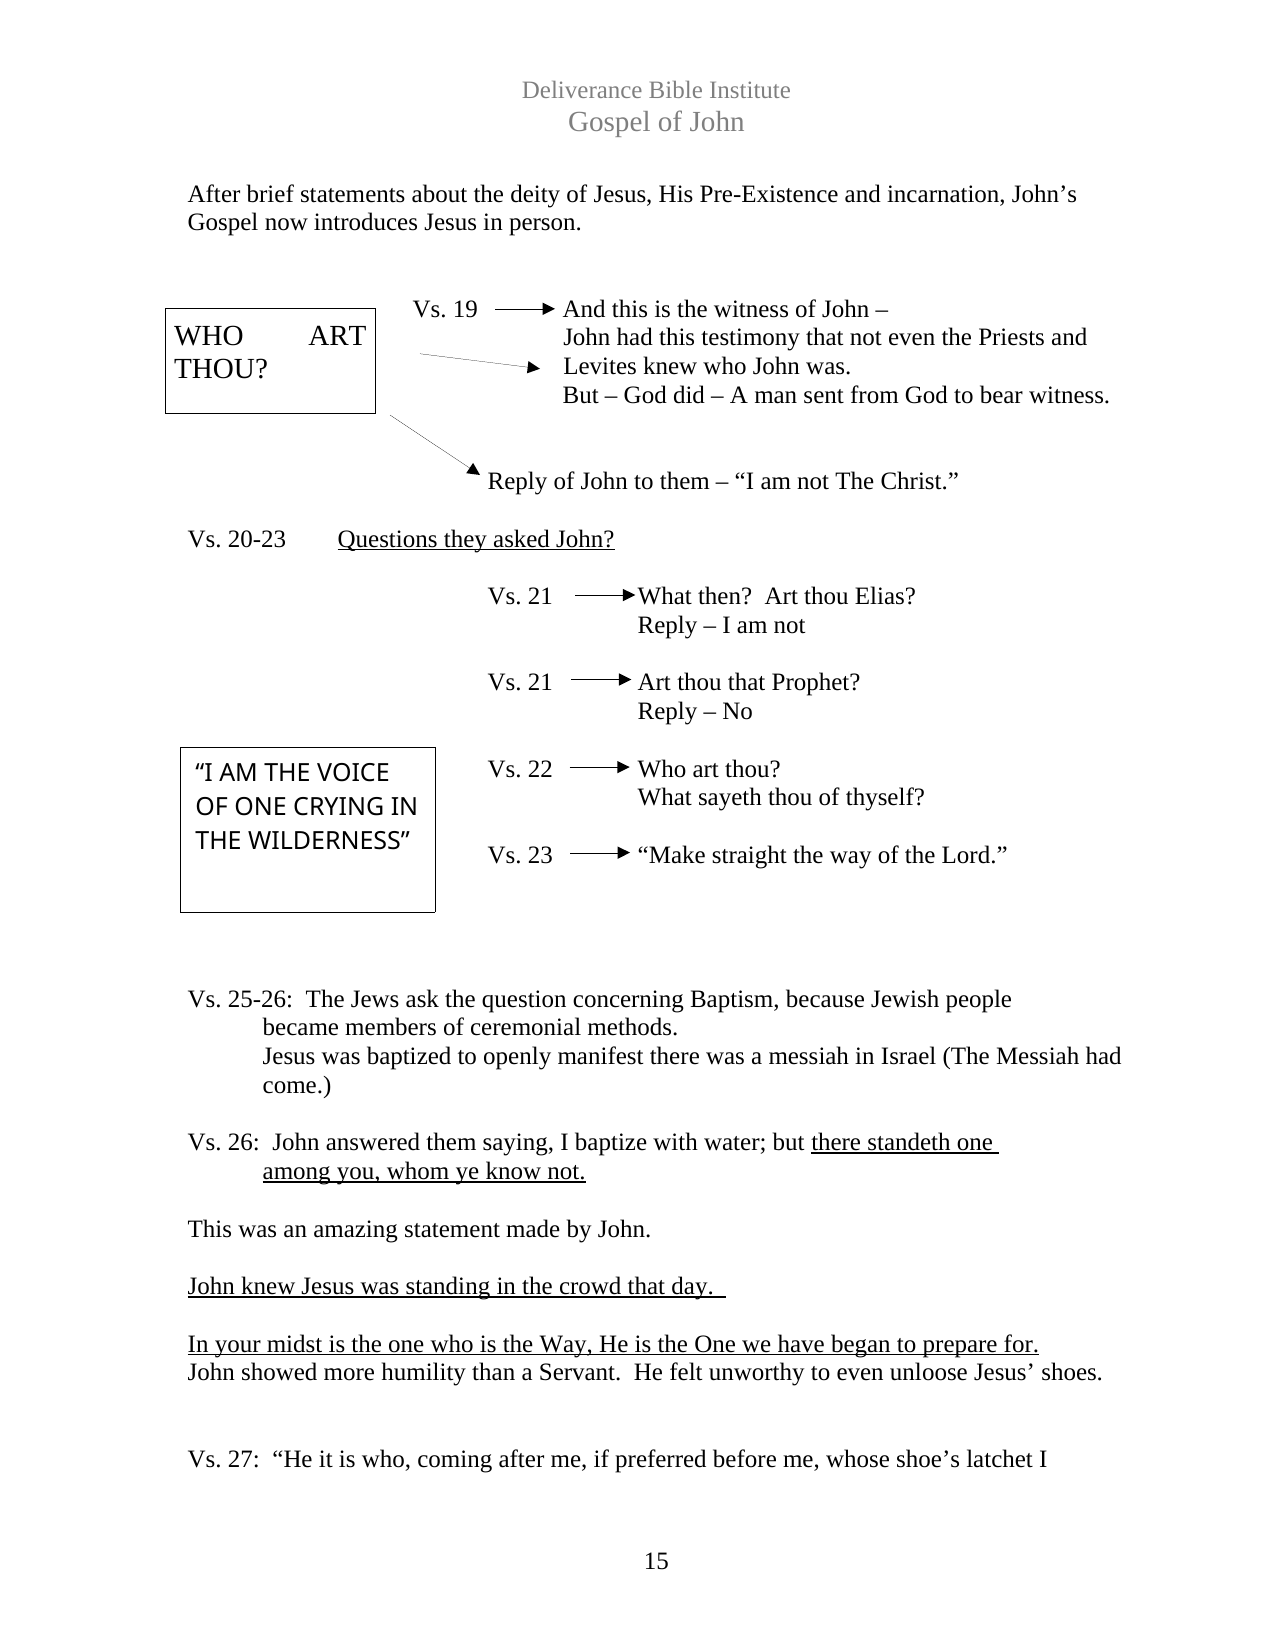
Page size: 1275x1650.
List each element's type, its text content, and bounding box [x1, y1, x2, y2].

text In your midst is the one who is the Way, He is the One we have began to prepare for. [187, 1329, 1125, 1357]
text Reply – I am not [187, 610, 1125, 639]
text But – God did – A man sent from God to bear witness. [562, 380, 1125, 409]
text John had this testimony that not even the Priests and [562, 322, 1125, 351]
text Vs. 21 Art thou that Prophet? [187, 667, 1125, 696]
text Jesus was baptized to openly manifest there was a messiah in Israel (The Messiah had come.) [262, 1041, 1125, 1099]
text John showed more humility than a Servant. He felt unworthy to even unloose Jesus’ shoes. [187, 1357, 1125, 1386]
text Reply of John to them – “I am not The Christ.” [187, 466, 1125, 495]
text Vs. 21 What then? Art thou Elias? [187, 581, 1125, 610]
text Vs. 27: “He it is who, coming after me, if preferred before me, whose shoe’s latchet I [187, 1444, 1125, 1472]
text What sayeth thou of thyself? [436, 782, 1125, 811]
text Vs. 19 And this is the witness of John – [187, 294, 1125, 322]
text Reply – No [187, 696, 1125, 725]
text After brief statements about the deity of Jesus, His Pre-Existence and incarnation, John’s Gospel now introduces Jesus in person. [187, 179, 1125, 236]
text This was an amazing statement made by John. [187, 1214, 1125, 1242]
text Levites knew who John was. [562, 351, 1125, 380]
text became members of ceremonial methods. [187, 1012, 1125, 1041]
text among you, whom ye know not. [187, 1156, 1125, 1185]
text Vs. 23 “Make straight the way of the Lord.” [436, 840, 1125, 869]
text Vs. 26: John answered them saying, I baptize with water; but there standeth one [187, 1127, 1125, 1156]
text Vs. 22 Who art thou? [436, 754, 1125, 782]
text John knew Jesus was standing in the crowd that day. [187, 1271, 1125, 1300]
text Vs. 20-23 Questions they asked John? [187, 524, 1125, 552]
text Vs. 25-26: The Jews ask the question concerning Baptism, because Jewish people [187, 984, 1125, 1012]
